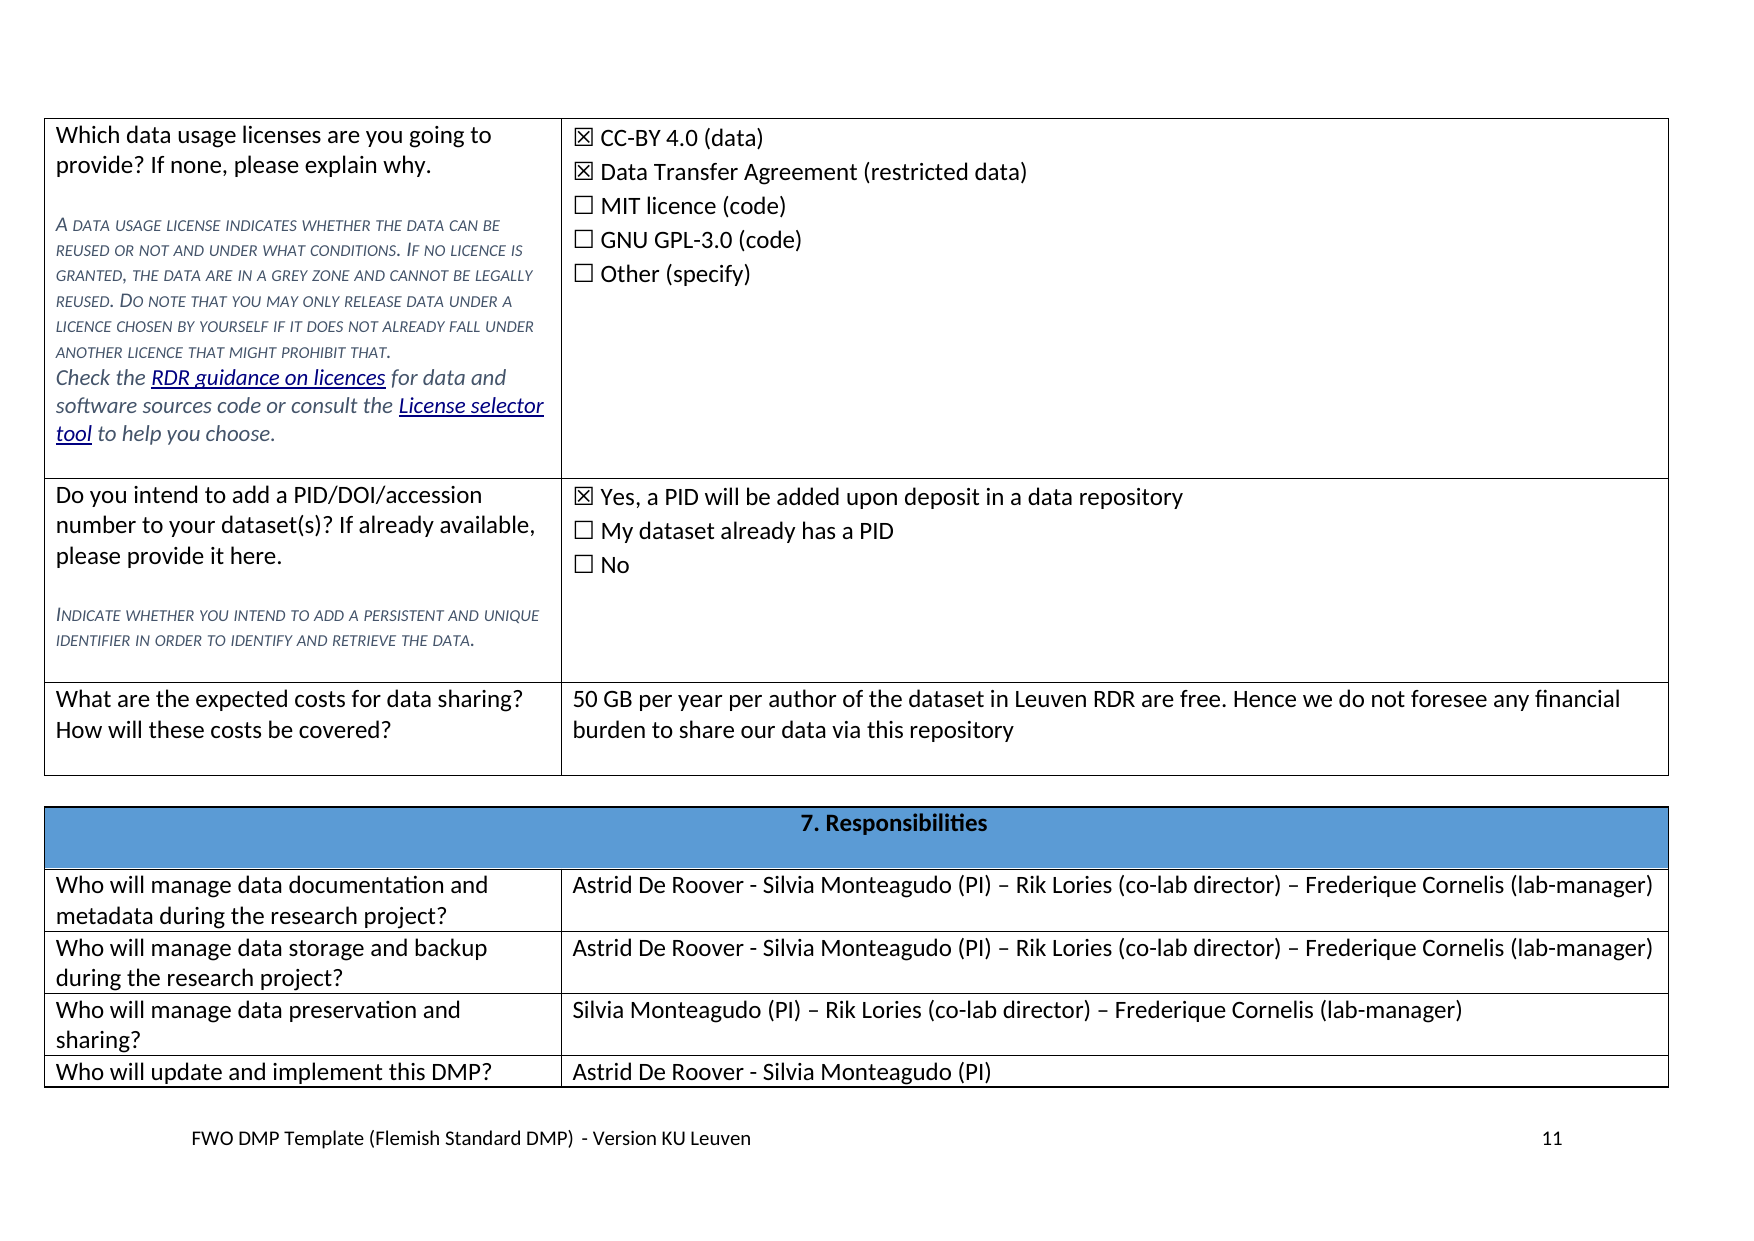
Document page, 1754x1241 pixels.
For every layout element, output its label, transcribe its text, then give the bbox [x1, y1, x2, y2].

table_cell Astrid De Roover - Silvia Monteagudo (PI) – Rik Lories (co-lab director) – Frederique Cornelis (lab-manager) [562, 932, 1668, 993]
table_cell Who will manage data documentation and metadata during the research project? [45, 870, 561, 931]
table_cell Silvia Monteagudo (PI) – Rik Lories (co-lab director) – Frederique Cornelis (lab-manager) [562, 994, 1668, 1055]
table_cell Who will update and implement this DMP? [45, 1056, 561, 1086]
table_cell CC-BY 4.0 (data) Data Transfer Agreement (restricted data) MIT licence (code) GNU GPL-3.0 (code) Other (specify) [562, 119, 1668, 478]
table_cell 50 GB per year per author of the dataset in Leuven RDR are free. Hence we do not foresee any financial burden to share our data via this repository [562, 683, 1668, 775]
table_cell Astrid De Roover - Silvia Monteagudo (PI) – Rik Lories (co-lab director) – Frederique Cornelis (lab-manager) [562, 870, 1668, 931]
table_cell Who will manage data preservation and sharing? [45, 994, 561, 1055]
table_cell Yes, a PID will be added upon deposit in a data repository My dataset already has a PID No [562, 479, 1668, 682]
table_cell Astrid De Roover - Silvia Monteagudo (PI) [562, 1056, 1668, 1086]
table_cell Who will manage data storage and backup during the research project? [45, 932, 561, 993]
table_cell Which data usage licenses are you going to provide? If none, please explain why. A data usage license indicates whether the data can be reused or not and under what conditions. If no licence is granted, the data are in a grey zone and cannot be legally reused. Do note that you may only release data under a licence chosen by yourself if it does not already fall under another licence that might prohibit that. Check the RDR guidance on licences for data and software sources code or consult the License selector tool to help you choose. [45, 119, 561, 478]
table_cell Do you intend to add a PID/DOI/accession number to your dataset(s)? If already available, please provide it here. Indicate whether you intend to add a persistent and unique identifier in order to identify and retrieve the data. [45, 479, 561, 682]
table_cell What are the expected costs for data sharing? How will these costs be covered? [45, 683, 561, 775]
table_header 7. Responsibilities [45, 808, 1668, 868]
